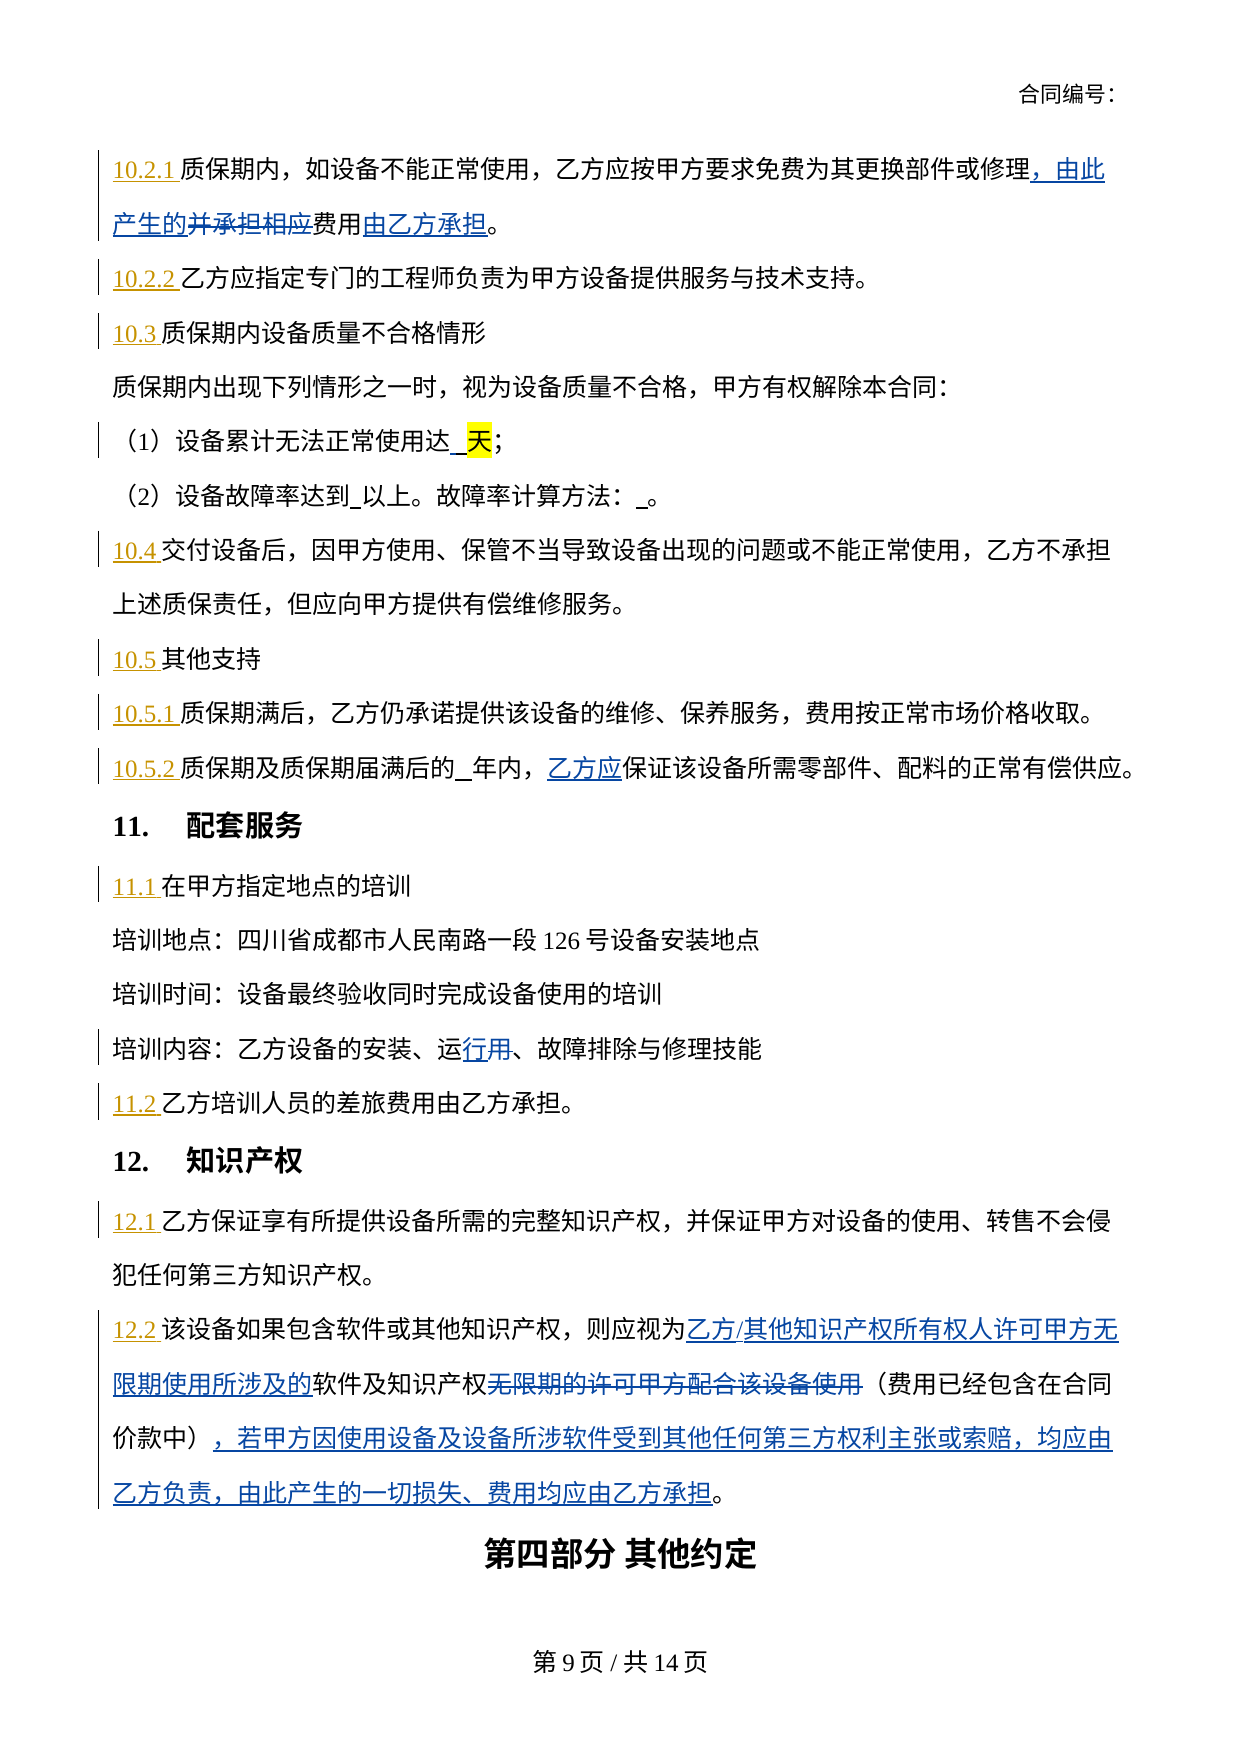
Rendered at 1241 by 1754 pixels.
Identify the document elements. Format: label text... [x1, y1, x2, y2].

text 质保期内，如设备不能正常使用，乙方应按甲方要求免费为其更换部件或修理费用。 [112, 150, 1128, 241]
subtitle 第四部分 其他约定 [112, 1527, 1128, 1576]
text 乙方培训人员的差旅费用由乙方承担。 [112, 1083, 1128, 1120]
text 质保期内出现下列情形之一时，视为设备质量不合格，甲方有权解除本合同： [112, 367, 1128, 404]
text 乙方保证享有所提供设备所需的完整知识产权，并保证甲方对设备的使用、转售不会侵犯任何第三方知识产权。 [112, 1201, 1128, 1292]
text 培训时间：设备最终验收同时完成设备使用的培训 [112, 975, 1128, 1011]
text （1）设备累计无法正常使用达 天； [492, 422, 1128, 458]
text 其他支持 [112, 639, 1128, 676]
text 质保期内设备质量不合格情形 [112, 313, 1128, 349]
subtitle 知识产权 [112, 1138, 1128, 1180]
text （1）设备累计无法正常使用达 天； [112, 422, 467, 458]
text 在甲方指定地点的培训 [112, 866, 1128, 902]
text 培训内容：乙方设备的安装、运、故障排除与修理技能 [112, 1029, 1128, 1065]
text 培训地点：四川省成都市人民南路一段126号设备安装地点 [112, 920, 1128, 957]
text （2）设备故障率达到 以上。故障率计算方法： 。 [112, 476, 1128, 512]
text 乙方应指定专门的工程师负责为甲方设备提供服务与技术支持。 [112, 259, 1128, 295]
text 质保期满后，乙方仍承诺提供该设备的维修、保养服务，费用按正常市场价格收取。 [112, 694, 1128, 730]
text 质保期及质保期届满后的 年内，保证该设备所需零部件、配料的正常有偿供应。 [112, 748, 1128, 784]
text 交付设备后，因甲方使用、保管不当导致设备出现的问题或不能正常使用，乙方不承担上述质保责任，但应向甲方提供有偿维修服务。 [112, 531, 1128, 621]
subtitle 配套服务 [112, 802, 1128, 845]
text 该设备如果包含软件或其他知识产权，则应视为软件及知识产权（费用已经包含在合同价款中）。 [112, 1310, 1128, 1509]
